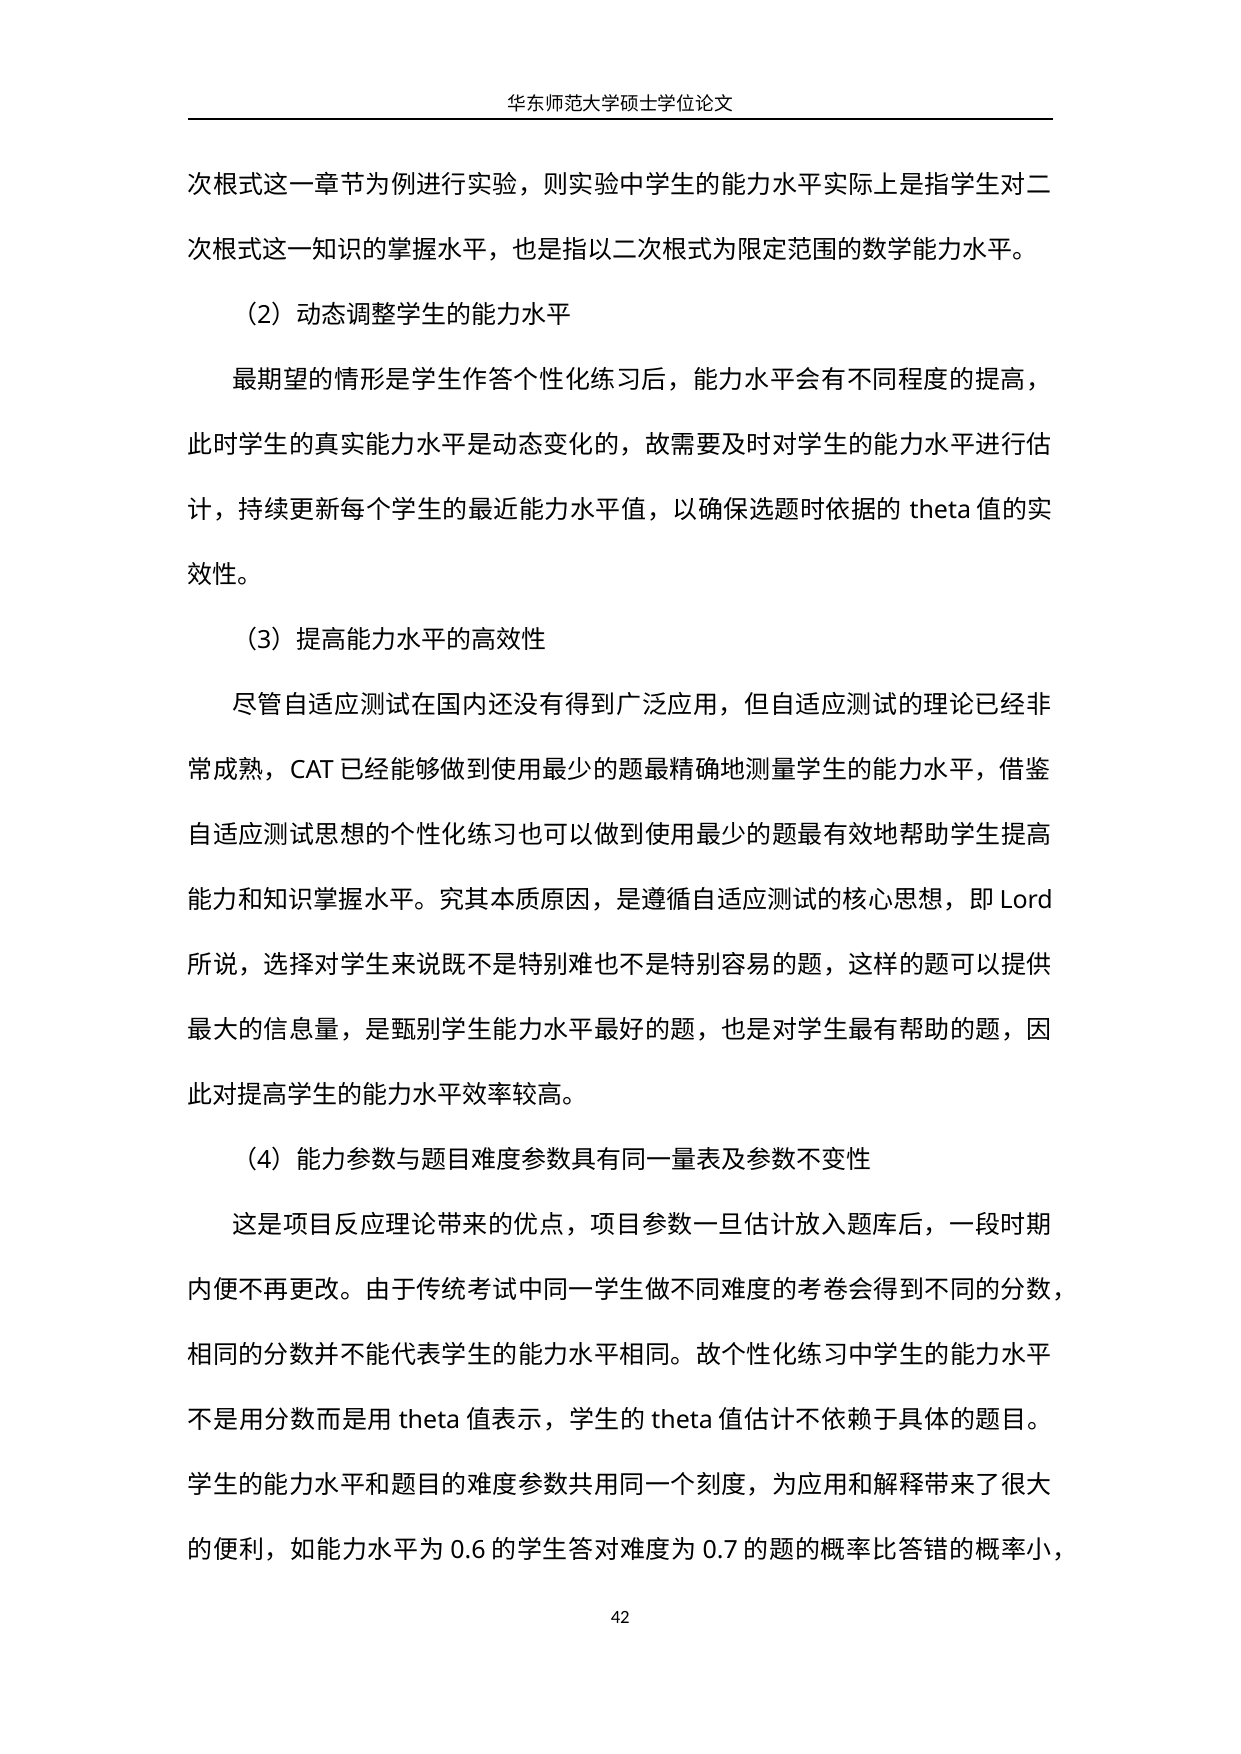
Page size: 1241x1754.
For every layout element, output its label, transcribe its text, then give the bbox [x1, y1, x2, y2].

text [187, 150, 1053, 280]
text （2）动态调整学生的能力水平 [187, 280, 1053, 345]
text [187, 1190, 1053, 1580]
text 尽管自适应测试在国内还没有得到广泛应用，但自适应测试的理论已经非常成熟，CAT已经能够做到使用最少的题最精确地测量学生的能力水平，借鉴自适应测试思想的个性化练习也可以做到使用最少的题最有效地帮助学生提高能力和知识掌握水平。究其本质原因，是遵循自适应测试的核心思想，即Lord所说，选择对学生来说既不是特别难也不是特别容易的题，这样的题可以提供最大的信息量，是甄别学生能力水平最好的题，也是对学生最有帮助的题，因此对提高学生的能力水平效率较高。 [187, 670, 1053, 1125]
text 最期望的情形是学生作答个性化练习后，能力水平会有不同程度的提高，此时学生的真实能力水平是动态变化的，故需要及时对学生的能力水平进行估计，持续更新每个学生的最近能力水平值，以确保选题时依据的theta值的实效性。 [187, 345, 1053, 605]
text （3）提高能力水平的高效性 [187, 605, 1053, 670]
text （4）能力参数与题目难度参数具有同一量表及参数不变性 [187, 1125, 1053, 1190]
